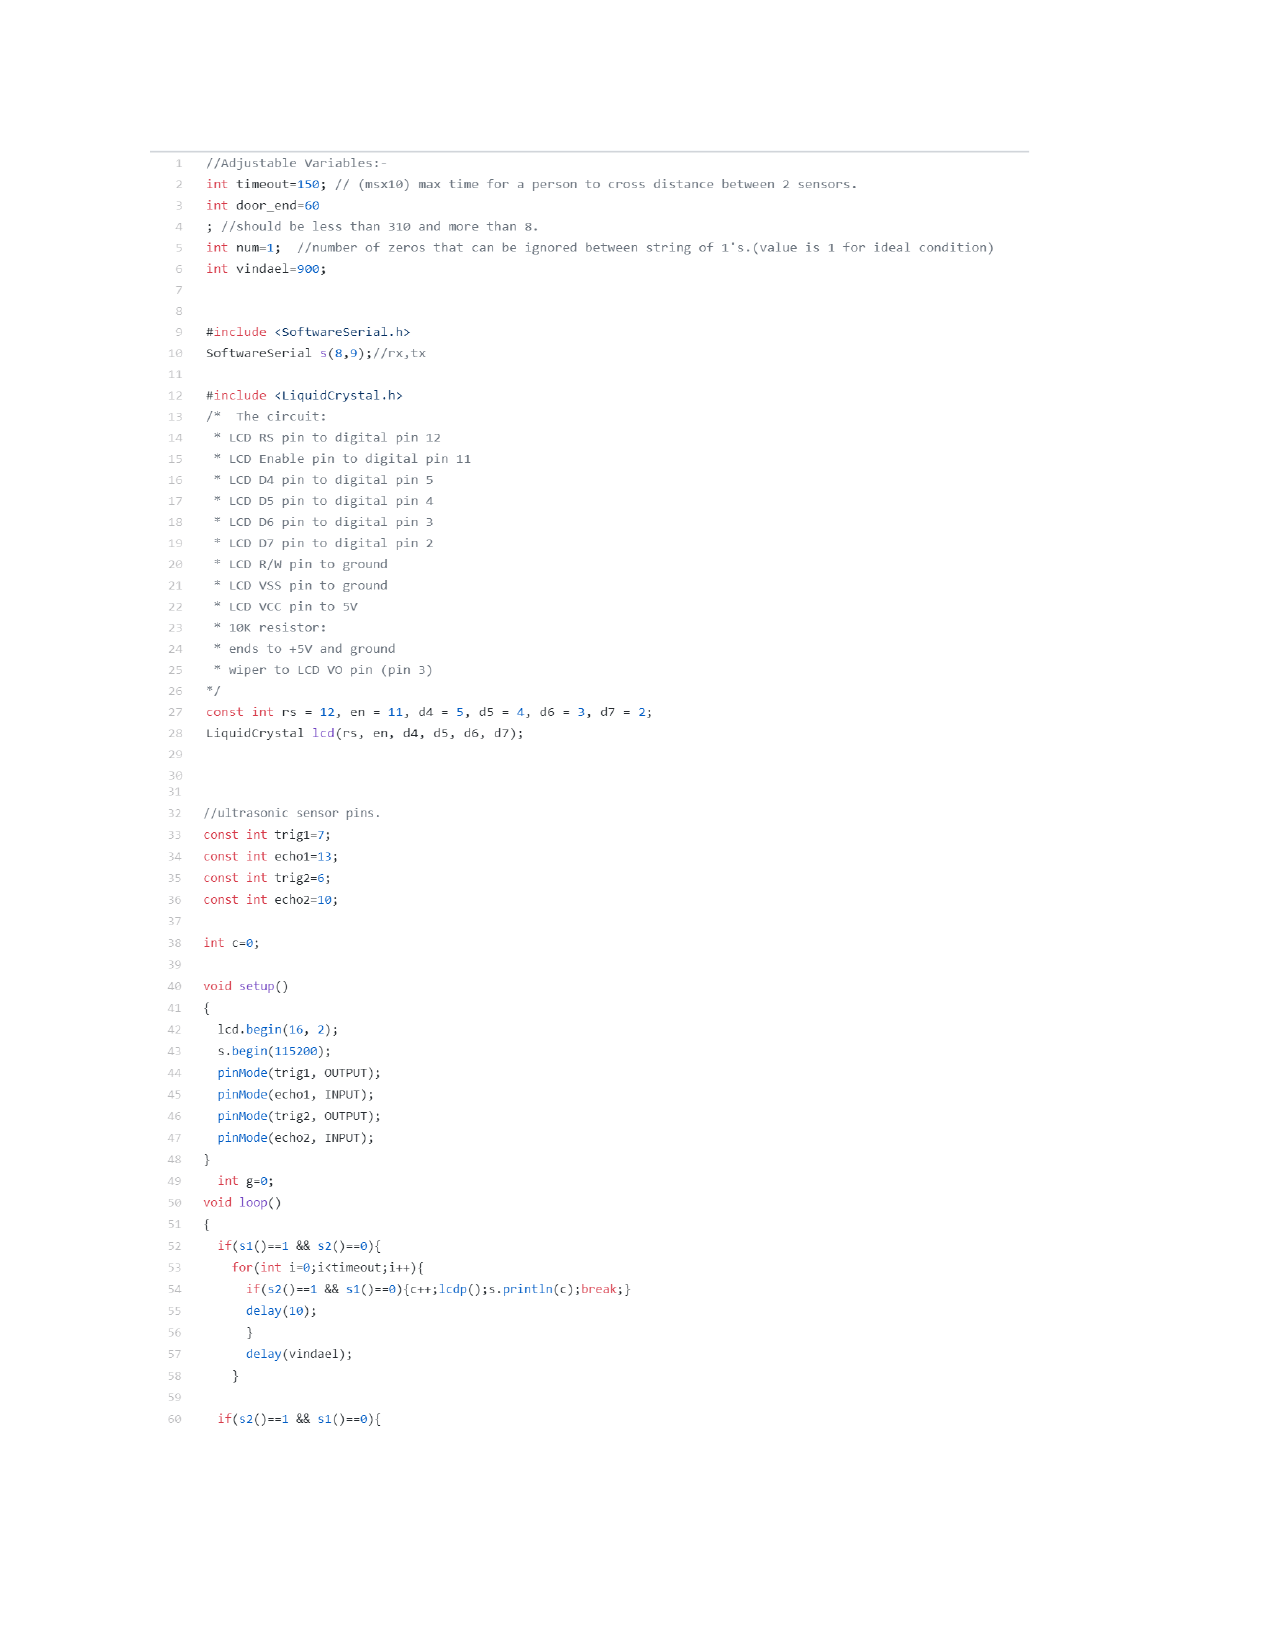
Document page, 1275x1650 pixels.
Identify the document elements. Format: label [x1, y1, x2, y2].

picture [150, 150, 1030, 780]
picture [150, 783, 857, 1431]
